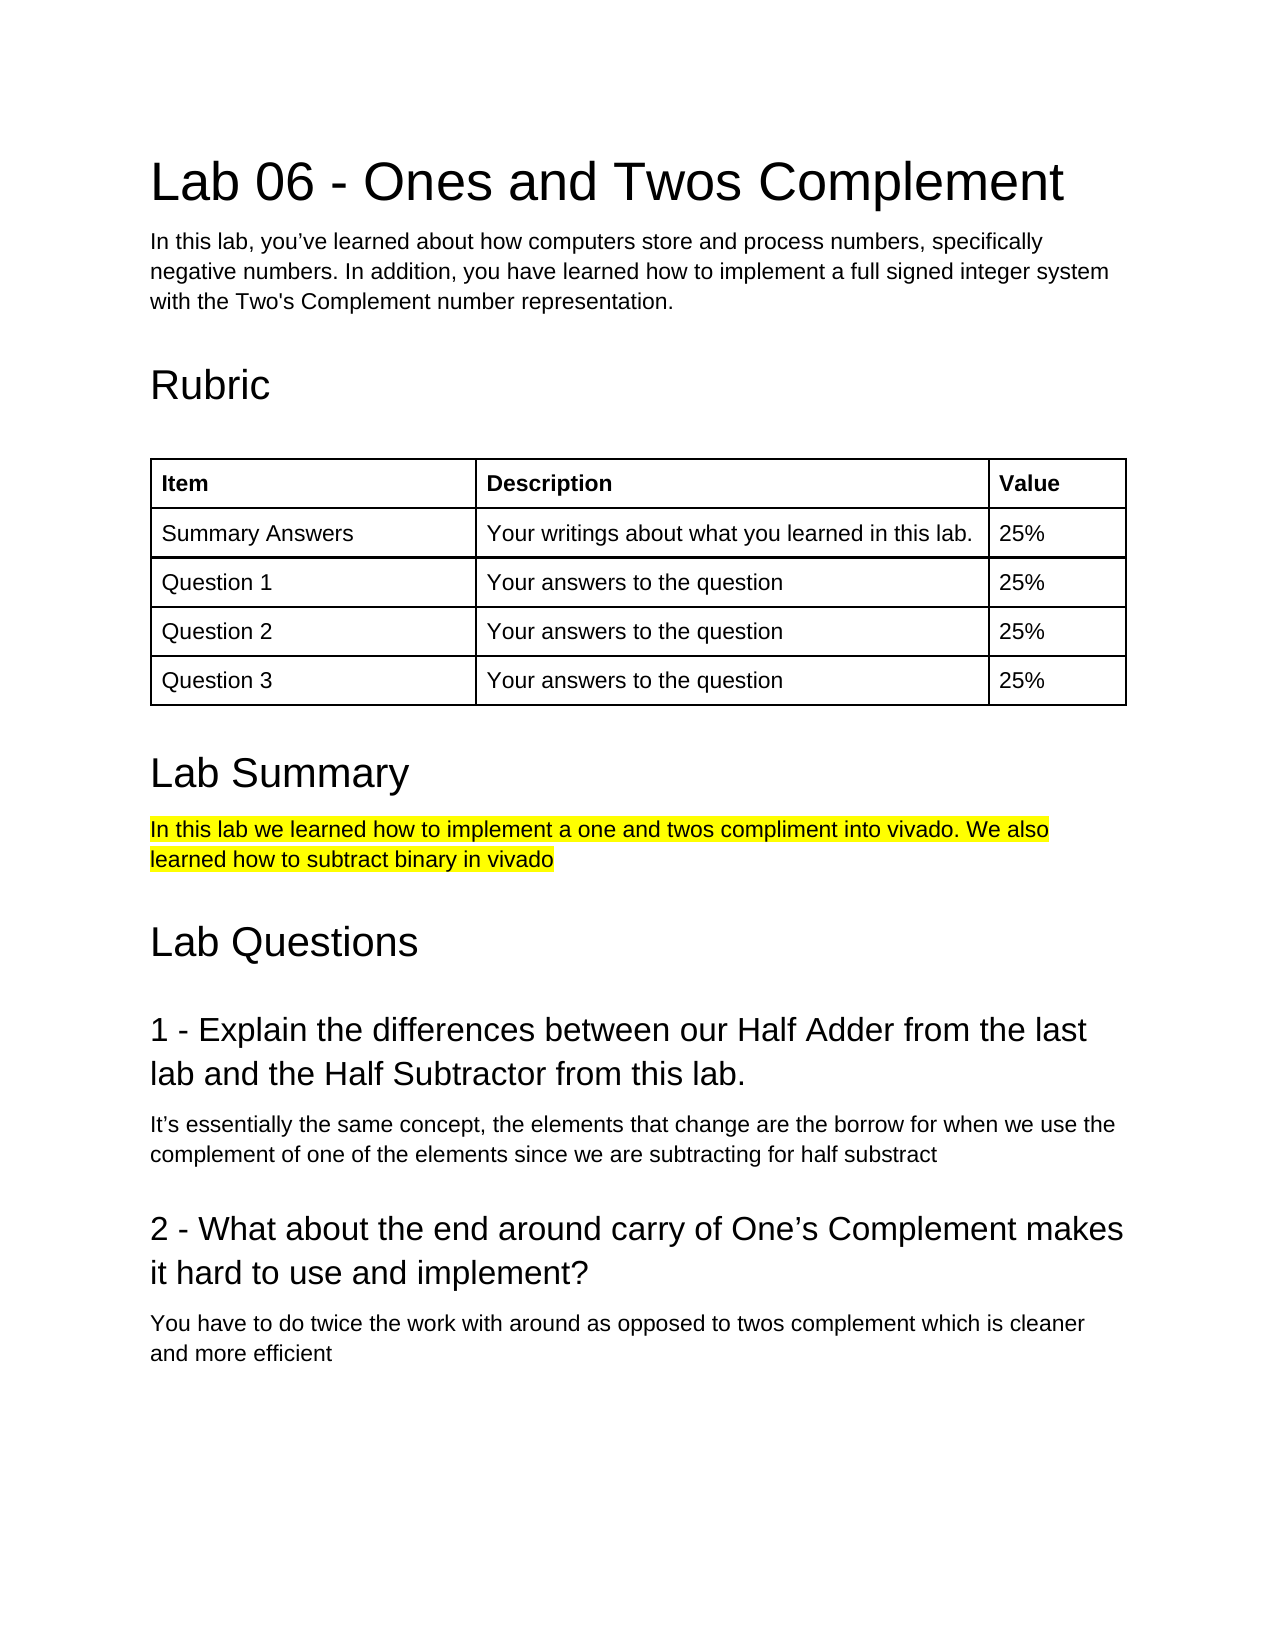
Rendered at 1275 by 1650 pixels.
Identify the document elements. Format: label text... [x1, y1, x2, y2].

text In this lab, you’ve learned about how computers store and process numbers, specifically negative numbers. In addition, you have learned how to implement a full signed integer system with the Two's Complement number representation. [150, 228, 1125, 314]
table_cell Your writings about what you learned in this lab. [477, 509, 988, 556]
table_cell 25% [990, 509, 1125, 556]
subtitle 1 - Explain the differences between our Half Adder from the last lab and the Half Subtractor from this lab. [150, 1010, 1125, 1093]
subtitle 2 - What about the end around carry of One’s Complement makes it hard to use and implement? [150, 1209, 1125, 1292]
table_cell Summary Answers [152, 509, 475, 556]
subtitle Lab Summary [150, 748, 1125, 796]
table_cell Question 2 [152, 608, 475, 655]
text You have to do twice the work with around as opposed to twos complement which is cleaner and more efficient [150, 1310, 1125, 1366]
table_header Item [152, 460, 475, 507]
table_cell Your answers to the question [477, 657, 988, 704]
table_cell Question 3 [152, 657, 475, 704]
subtitle Rubric [150, 360, 1125, 408]
table_cell 25% [990, 657, 1125, 704]
title Lab 06 - Ones and Twos Complement [150, 150, 1125, 212]
subtitle Lab Questions [150, 918, 1125, 966]
text It’s essentially the same concept, the elements that change are the borrow for when we use the complement of one of the elements since we are subtracting for half substract [150, 1111, 1125, 1168]
table_cell 25% [990, 608, 1125, 655]
table_header Value [990, 460, 1125, 507]
text In this lab we learned how to implement a one and twos compliment into vivado. We also learned how to subtract binary in vivado [150, 816, 1125, 872]
table_cell Your answers to the question [477, 559, 988, 606]
table_header Description [477, 460, 988, 507]
table_cell Your answers to the question [477, 608, 988, 655]
table_cell Question 1 [152, 559, 475, 606]
table_cell 25% [990, 559, 1125, 606]
